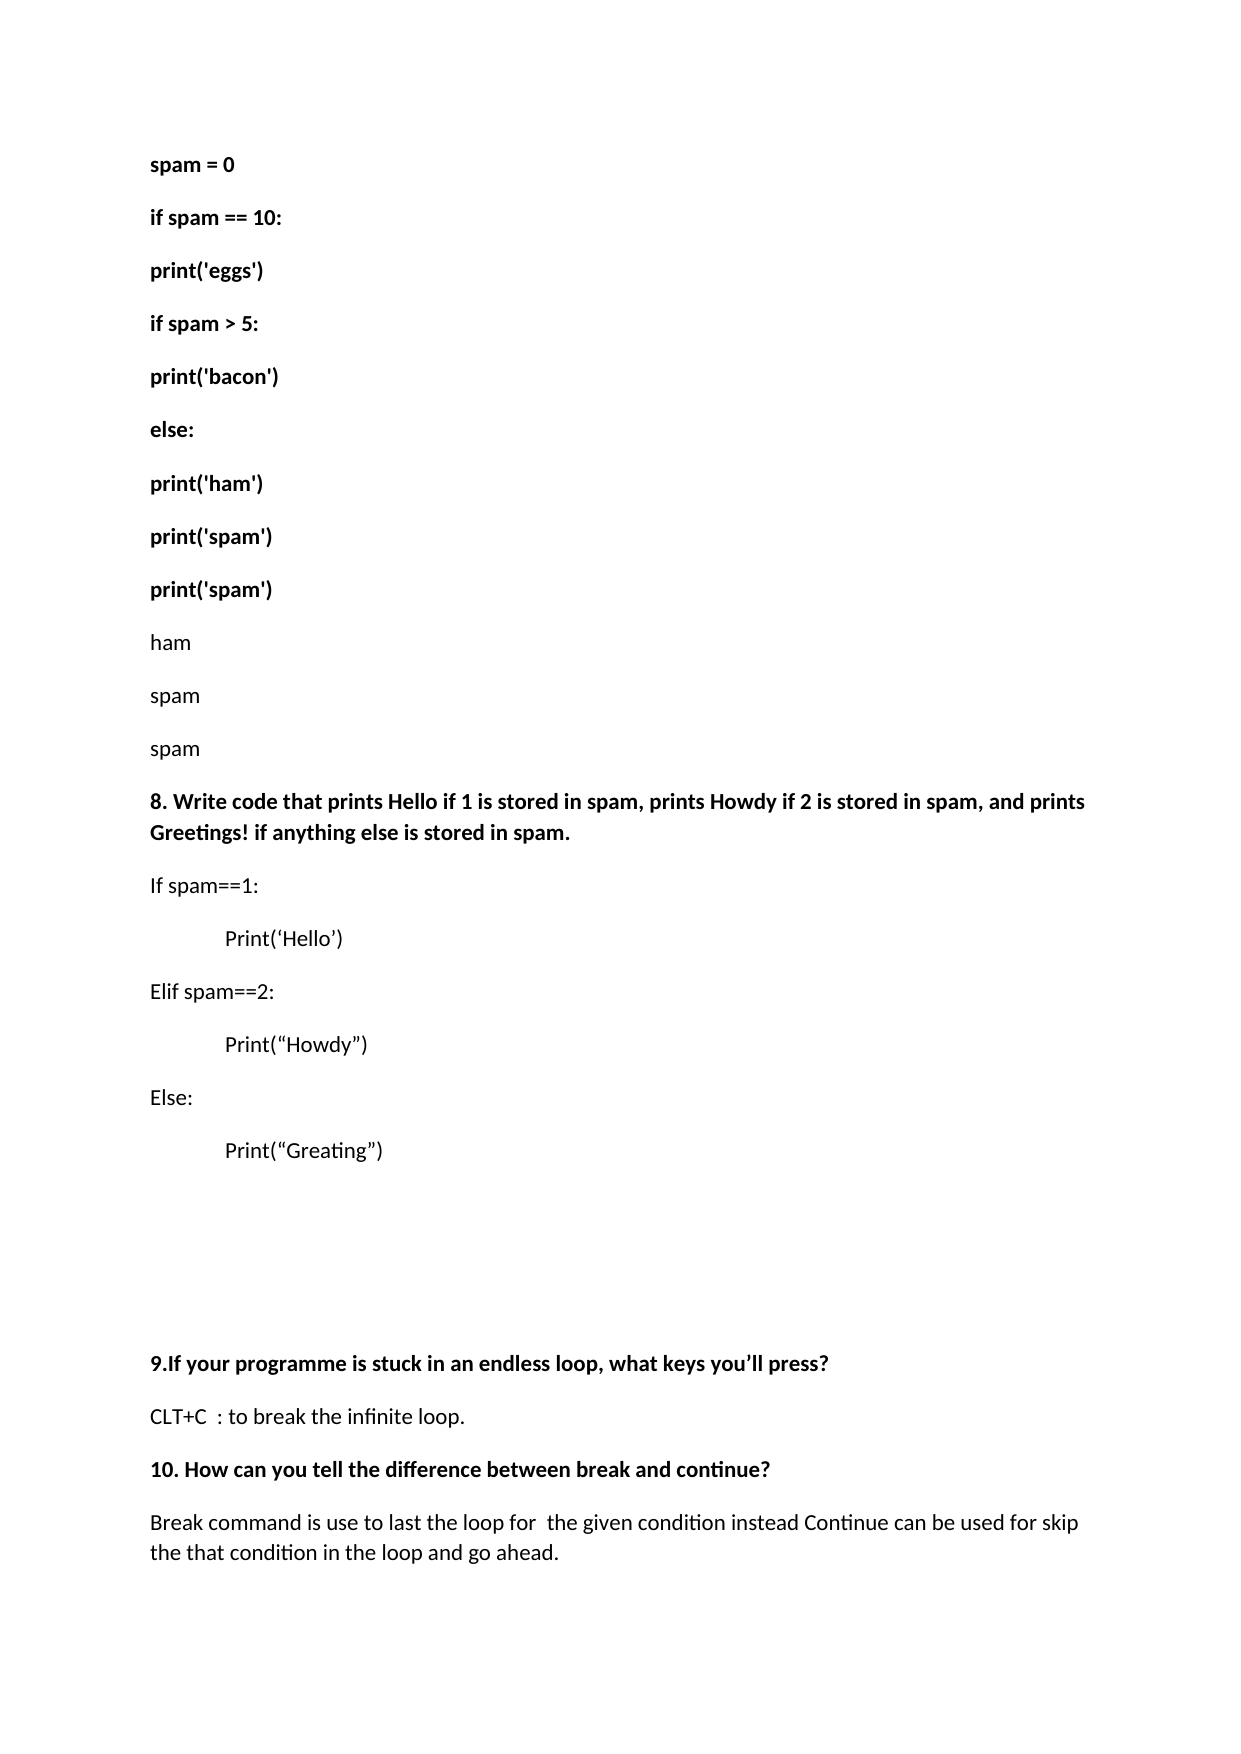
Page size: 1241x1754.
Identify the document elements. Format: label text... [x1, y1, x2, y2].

text Else: [150, 1083, 1090, 1111]
text if spam == 10: [150, 203, 1090, 231]
text spam [150, 681, 1090, 709]
text Print(‘Hello’) [150, 924, 1090, 952]
text spam [150, 734, 1090, 762]
text 8. Write code that prints Hello if 1 is stored in spam, prints Howdy if 2 is stored in spam, and prints Greetings! if anything else is stored in spam. [150, 787, 1090, 846]
text print('spam') [150, 575, 1090, 603]
text Print(“Howdy”) [150, 1030, 1090, 1058]
text 9.If your programme is stuck in an endless loop, what keys you’ll press? [150, 1349, 1090, 1377]
text Elif spam==2: [150, 977, 1090, 1005]
text Print(“Greating”) [150, 1136, 1090, 1164]
text if spam > 5: [150, 309, 1090, 337]
text print('eggs') [150, 256, 1090, 284]
text If spam==1: [150, 871, 1090, 899]
text print('bacon') [150, 362, 1090, 391]
text ham [150, 628, 1090, 656]
text CLT+C : to break the infinite loop. [150, 1402, 1090, 1430]
text 10. How can you tell the difference between break and continue? [150, 1455, 1090, 1483]
text else: [150, 416, 1090, 444]
text Break command is use to last the loop for the given condition instead Continue can be used for skip the that condition in the loop and go ahead. [150, 1508, 1090, 1567]
text spam = 0 [150, 150, 1090, 178]
text print('ham') [150, 469, 1090, 497]
text print('spam') [150, 522, 1090, 550]
